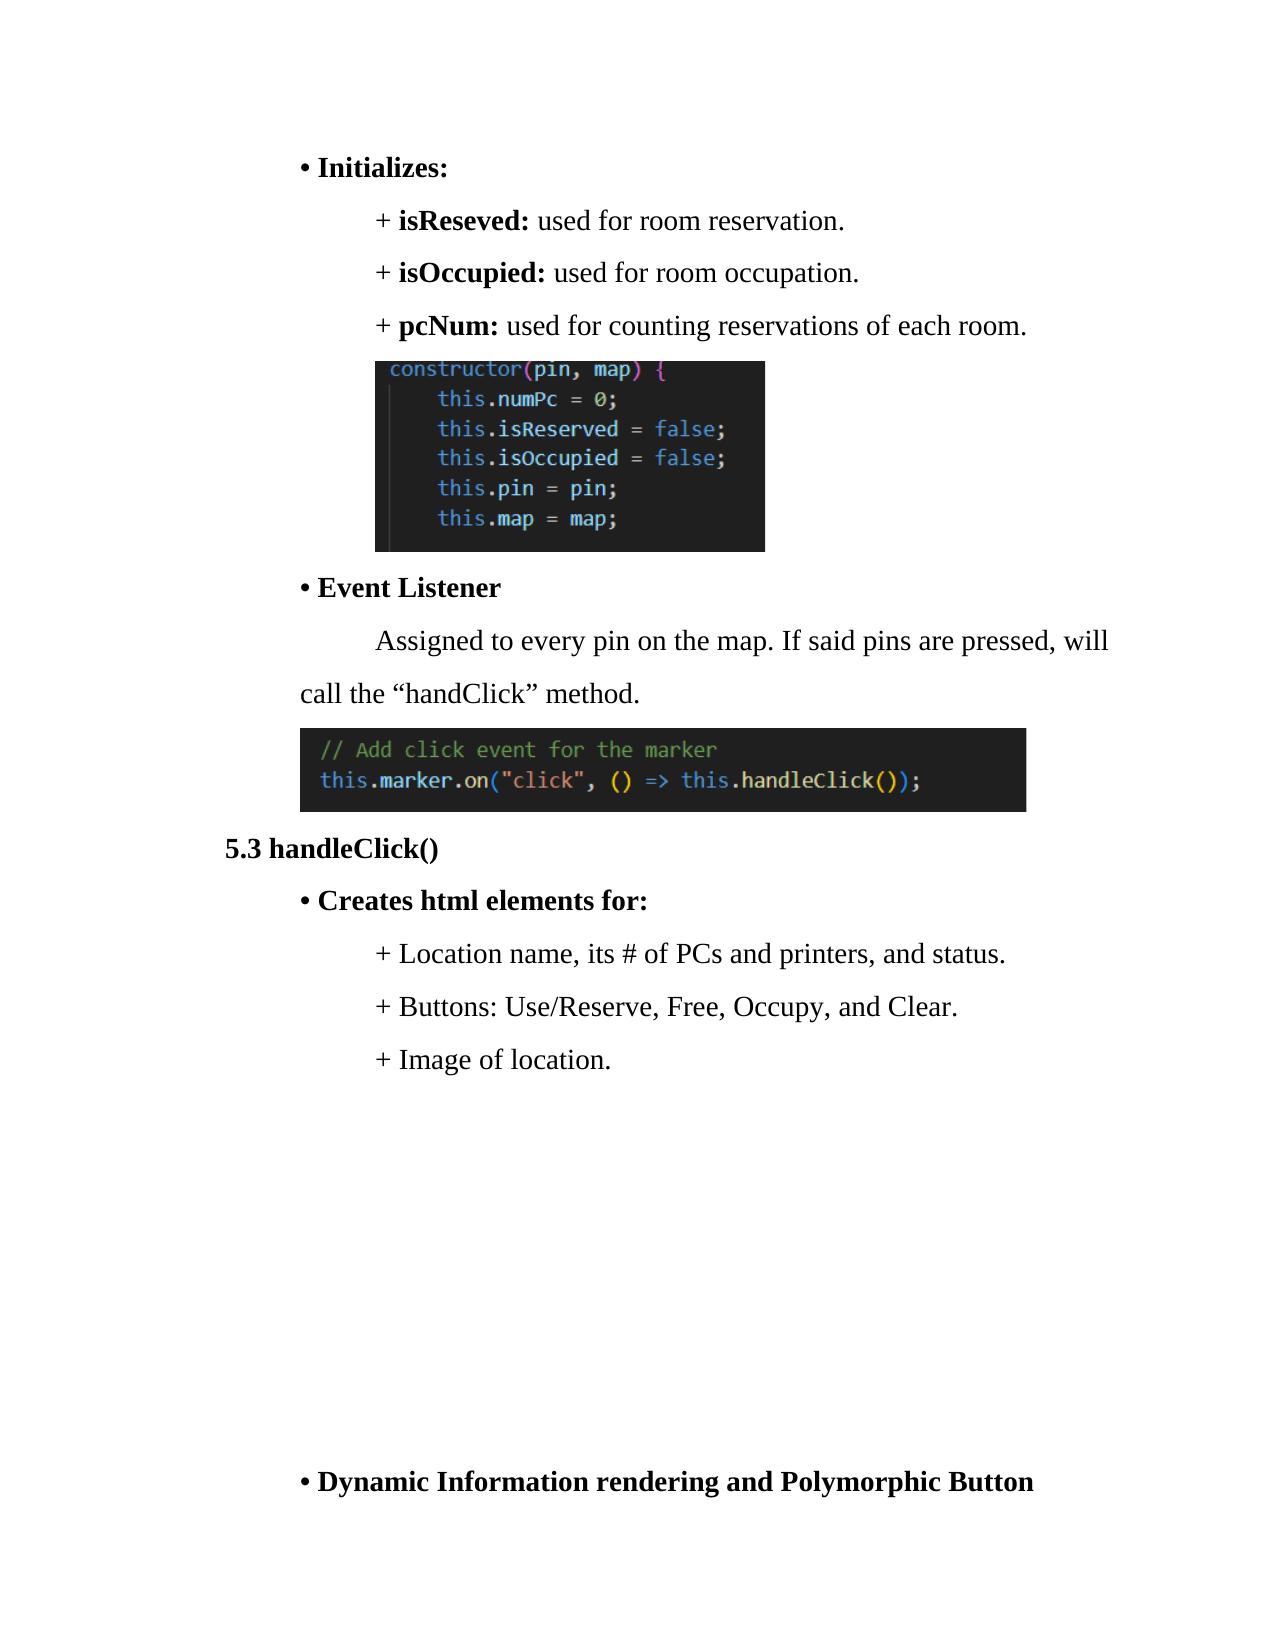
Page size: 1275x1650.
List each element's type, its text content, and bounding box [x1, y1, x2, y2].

text Assigned to every pin on the map. If said pins are pressed, will [375, 623, 1125, 657]
picture [300, 728, 1027, 812]
text call the “handClick” method. [150, 676, 1125, 710]
text • Creates html elements for: [150, 883, 1125, 917]
text • Initializes: [150, 150, 1125, 183]
text + pcNum: used for counting reservations of each room. [150, 308, 1125, 342]
text + Location name, its # of PCs and printers, and status. [150, 936, 1125, 970]
text 5.3 handleClick() [150, 831, 1125, 864]
picture [375, 361, 765, 552]
text + Buttons: Use/Reserve, Free, Occupy, and Clear. [150, 989, 1125, 1023]
text + Image of location. [150, 1042, 1125, 1076]
text • Dynamic Information rendering and Polymorphic Button [150, 1464, 1125, 1498]
text + isReseved: used for room reservation. [150, 203, 1125, 236]
text • Event Listener [150, 571, 1125, 604]
text + isOccupied: used for room occupation. [150, 256, 1125, 289]
